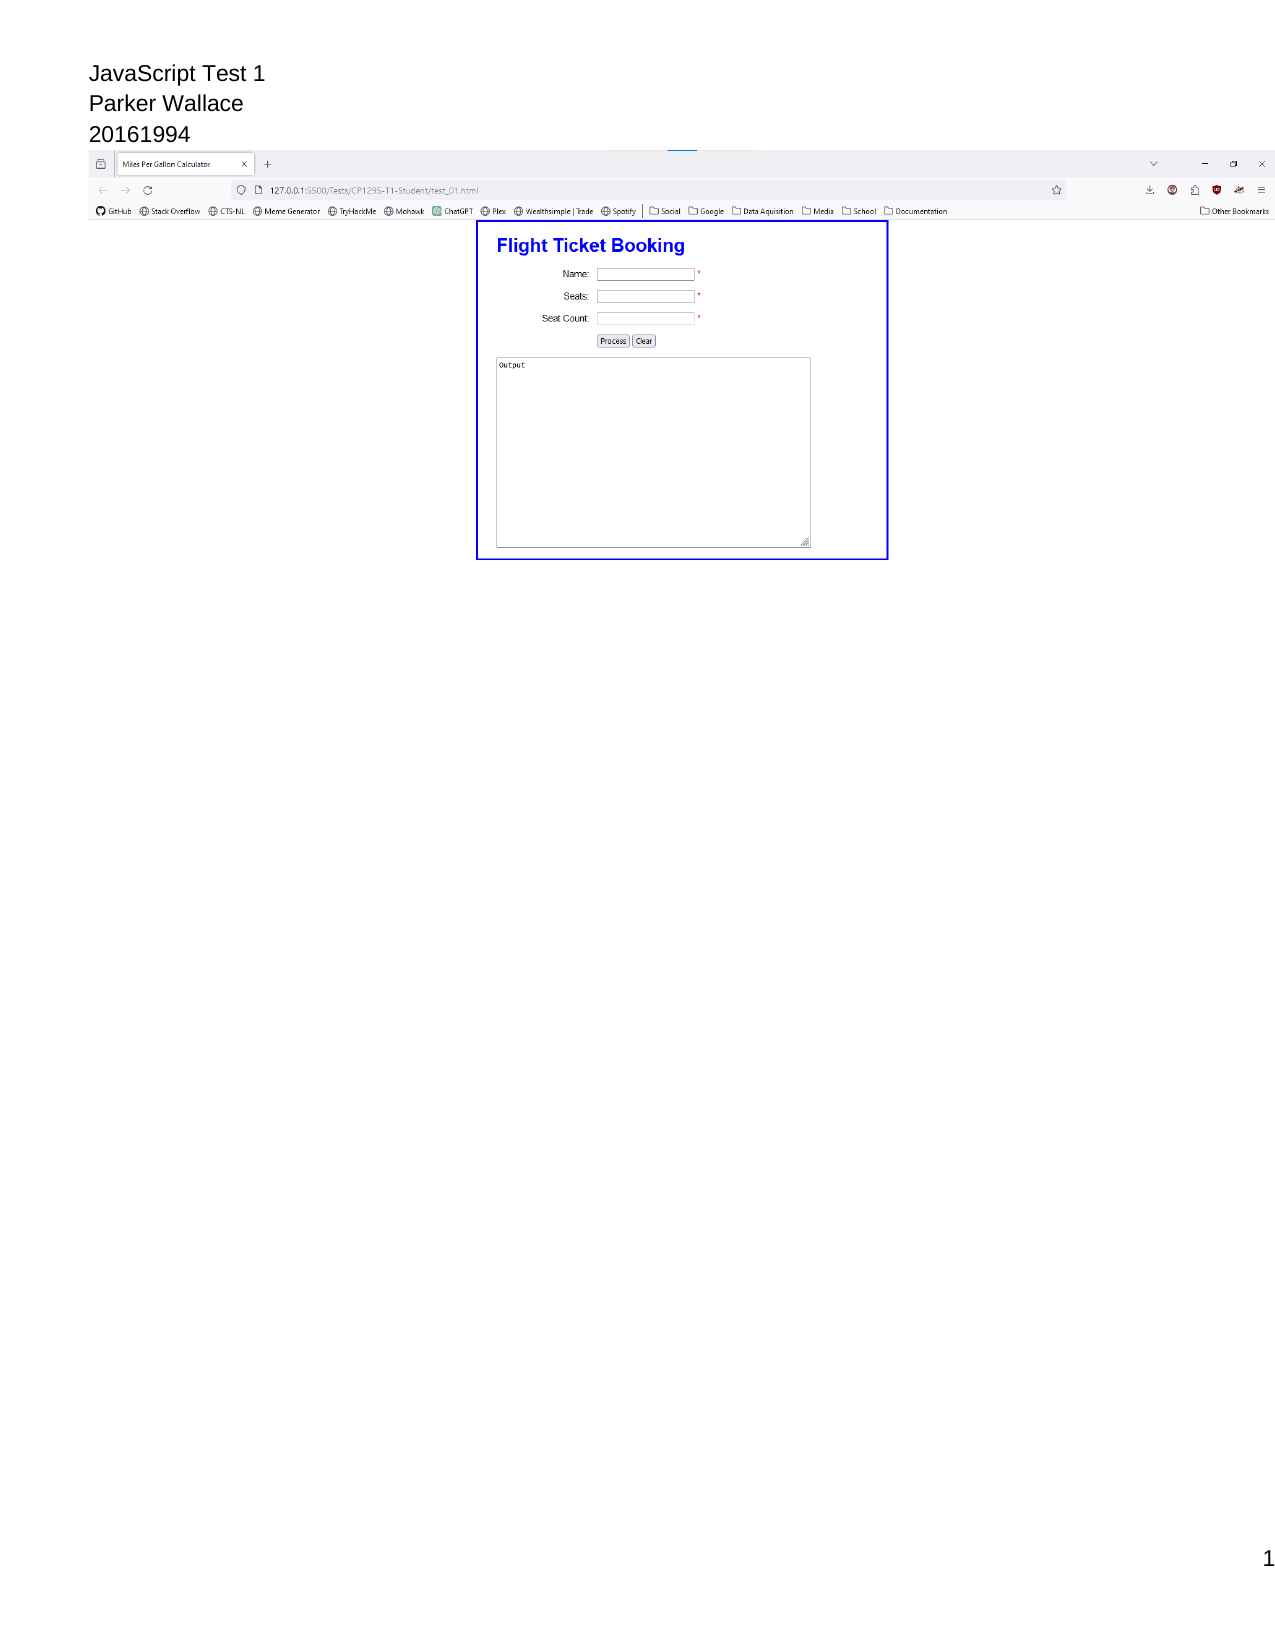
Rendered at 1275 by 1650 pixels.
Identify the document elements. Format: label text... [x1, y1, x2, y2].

text JavaScript Test 1 [88, 60, 1275, 87]
picture [88, 150, 1275, 793]
text 20161994 [88, 121, 1275, 147]
text Parker Wallace [88, 90, 1275, 117]
